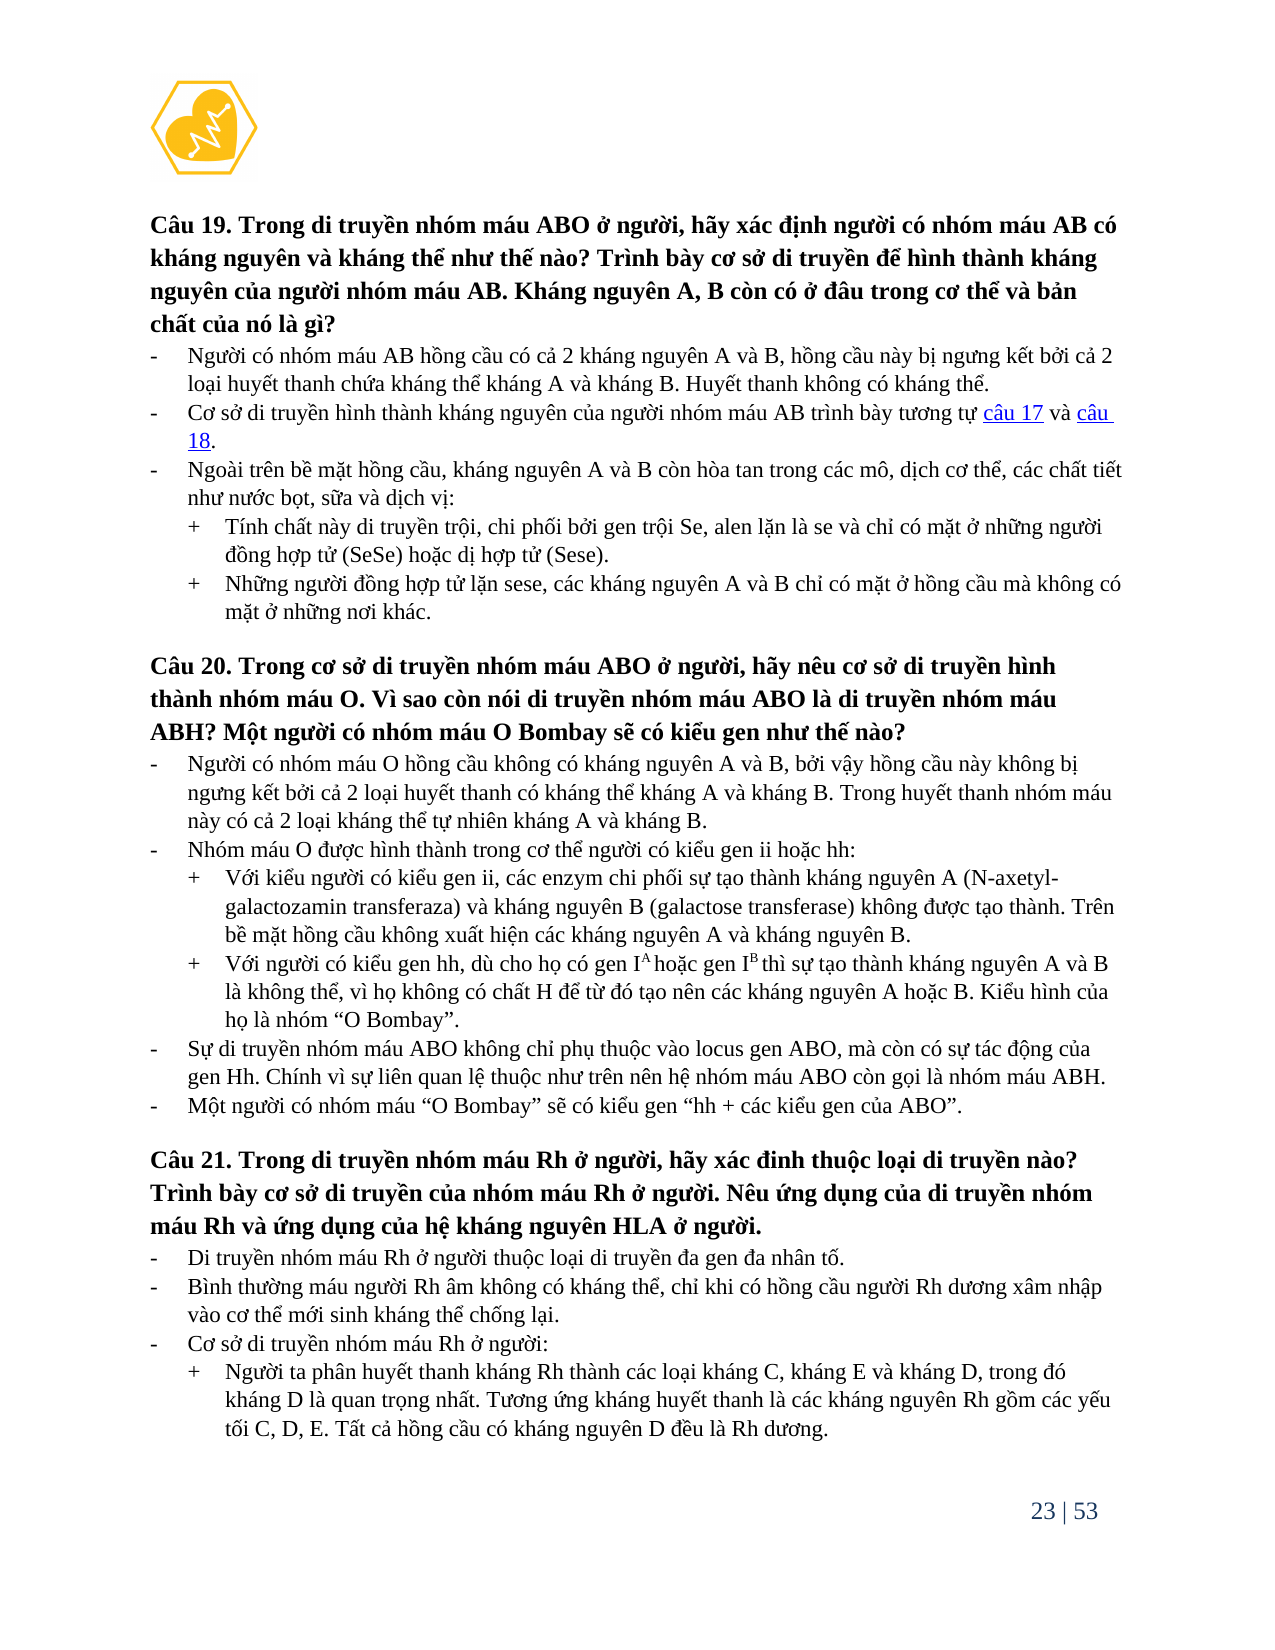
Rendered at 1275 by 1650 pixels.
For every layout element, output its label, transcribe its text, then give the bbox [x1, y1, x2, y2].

list Ngoài trên bề mặt hồng cầu, kháng nguyên A và B còn hòa tan trong các mô, dịch cơ thể, các chất tiết như nước bọt, sữa và dịch vị: [150, 456, 1125, 511]
list Cơ sở di truyền nhóm máu Rh ở người: [150, 1329, 1125, 1356]
list Bình thường máu người Rh âm không có kháng thể, chỉ khi có hồng cầu người Rh dương xâm nhập vào cơ thể mới sinh kháng thể chống lại. [150, 1273, 1125, 1327]
subtitle Câu 21. Trong di truyền nhóm máu Rh ở người, hãy xác đinh thuộc loại di truyền nào? Trình bày cơ sở di truyền của nhóm máu Rh ở người. Nêu ứng dụng của di truyền nhóm máu Rh và ứng dụng của hệ kháng nguyên HLA ở người. [150, 1145, 1125, 1240]
subtitle Câu 20. Trong cơ sở di truyền nhóm máu ABO ở người, hãy nêu cơ sở di truyền hình thành nhóm máu O. Vì sao còn nói di truyền nhóm máu ABO là di truyền nhóm máu ABH? Một người có nhóm máu O Bombay sẽ có kiểu gen như thế nào? [150, 651, 1125, 746]
list Một người có nhóm máu “O Bombay” sẽ có kiểu gen “hh + các kiểu gen của ABO”. [150, 1092, 1125, 1118]
picture [150, 73, 258, 182]
list Người ta phân huyết thanh kháng Rh thành các loại kháng C, kháng E và kháng D, trong đó kháng D là quan trọng nhất. Tương ứng kháng huyết thanh là các kháng nguyên Rh gồm các yếu tối C, D, E. Tất cả hồng cầu có kháng nguyên D đều là Rh dương. [187, 1358, 1125, 1441]
subtitle Câu 19. Trong di truyền nhóm máu ABO ở người, hãy xác định người có nhóm máu AB có kháng nguyên và kháng thể như thế nào? Trình bày cơ sở di truyền để hình thành kháng nguyên của người nhóm máu AB. Kháng nguyên A, B còn có ở đâu trong cơ thể và bản chất của nó là gì? [150, 210, 1125, 338]
list Với kiểu người có kiểu gen ii, các enzym chi phối sự tạo thành kháng nguyên A (N-axetyl-galactozamin transferaza) và kháng nguyên B (galactose transferase) không được tạo thành. Trên bề mặt hồng cầu không xuất hiện các kháng nguyên A và kháng nguyên B. [187, 864, 1125, 947]
list Người có nhóm máu O hồng cầu không có kháng nguyên A và B, bởi vậy hồng cầu này không bị ngưng kết bởi cả 2 loại huyết thanh có kháng thể kháng A và kháng B. Trong huyết thanh nhóm máu này có cả 2 loại kháng thể tự nhiên kháng A và kháng B. [150, 751, 1125, 834]
list Nhóm máu O được hình thành trong cơ thể người có kiểu gen ii hoặc hh: [150, 836, 1125, 862]
list Cơ sở di truyền hình thành kháng nguyên của người nhóm máu AB trình bày tương tự câu 17 và câu 18. [150, 399, 1125, 454]
list Những người đồng hợp tử lặn sese, các kháng nguyên A và B chỉ có mặt ở hồng cầu mà không có mặt ở những nơi khác. [187, 569, 1125, 624]
list Di truyền nhóm máu Rh ở người thuộc loại di truyền đa gen đa nhân tố. [150, 1244, 1125, 1271]
list Sự di truyền nhóm máu ABO không chỉ phụ thuộc vào locus gen ABO, mà còn có sự tác động của gen Hh. Chính vì sự liên quan lệ thuộc như trên nên hệ nhóm máu ABO còn gọi là nhóm máu ABH. [150, 1035, 1125, 1090]
list Người có nhóm máu AB hồng cầu có cả 2 kháng nguyên A và B, hồng cầu này bị ngưng kết bởi cả 2 loại huyết thanh chứa kháng thể kháng A và kháng B. Huyết thanh không có kháng thể. [150, 342, 1125, 397]
list Với người có kiểu gen hh, dù cho họ có gen IA hoặc gen IB thì sự tạo thành kháng nguyên A và B là không thể, vì họ không có chất H để từ đó tạo nên các kháng nguyên A hoặc B. Kiểu hình của họ là nhóm “O Bombay”. [187, 949, 1125, 1033]
list Tính chất này di truyền trội, chi phối bởi gen trội Se, alen lặn là se và chỉ có mặt ở những người đồng hợp tử (SeSe) hoặc dị hợp tử (Sese). [187, 513, 1125, 567]
